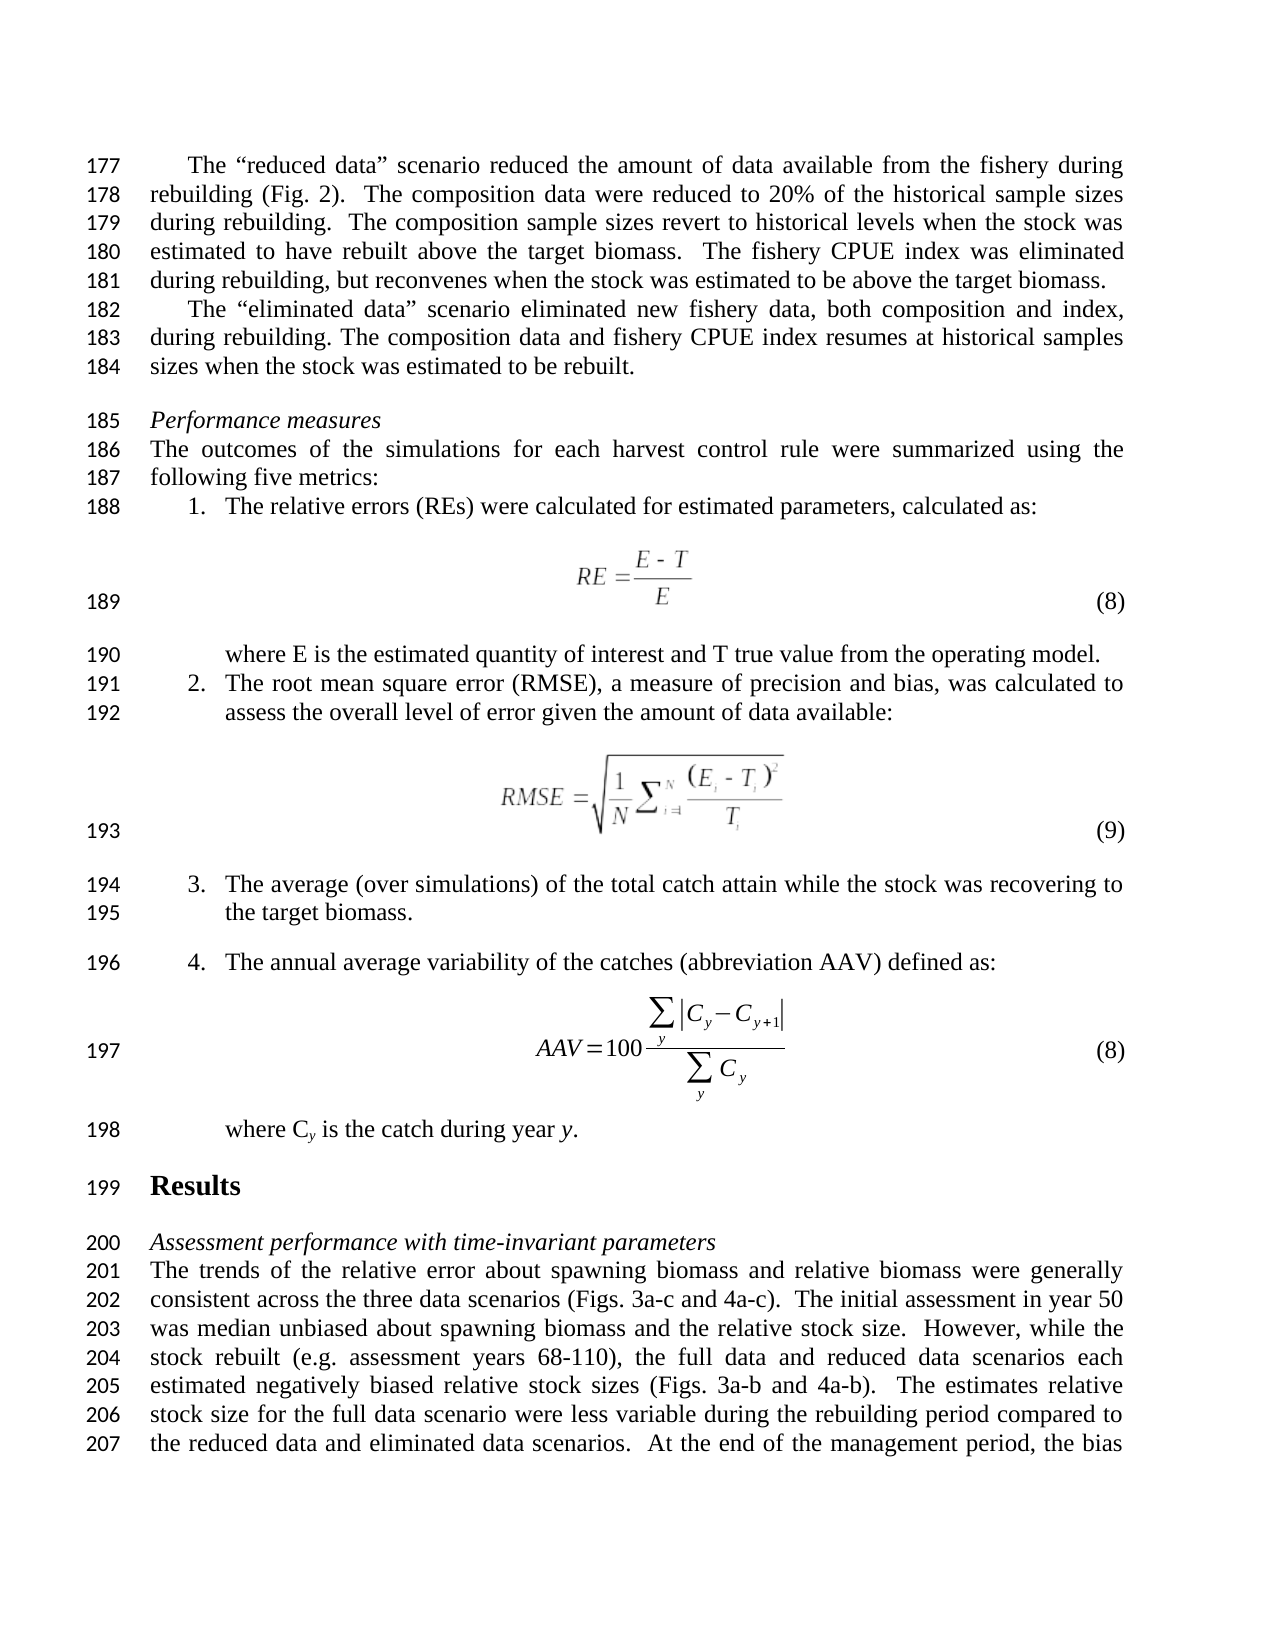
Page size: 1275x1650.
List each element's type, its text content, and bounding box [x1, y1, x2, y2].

subtitle Performance measures [150, 405, 1125, 434]
text where Cy is the catch during year y. [150, 1114, 1125, 1143]
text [150, 1255, 1125, 1457]
text The “eliminated data” scenario eliminated new fishery data, both composition and index, during rebuilding. The composition data and fishery CPUE index resumes at historical samples sizes when the stock was estimated to be rebuilt. [150, 294, 1125, 380]
text (9) [150, 751, 1125, 844]
subtitle Results [150, 1168, 1125, 1202]
text (8) [150, 545, 1125, 614]
text The “reduced data” scenario reduced the amount of data available from the fishery during rebuilding (Fig. 2). The composition data were reduced to 20% of the historical sample sizes during rebuilding. The composition sample sizes revert to historical levels when the stock was estimated to have rebuilt above the target biomass. The fishery CPUE index was eliminated during rebuilding, but reconvenes when the stock was estimated to be above the target biomass. [150, 150, 1125, 294]
list where E is the estimated quantity of interest and T true value from the operating model. [225, 639, 1125, 668]
subtitle Assessment performance with time-invariant parameters [150, 1227, 1125, 1255]
text The outcomes of the simulations for each harvest control rule were summarized using the following five metrics: [150, 434, 1125, 491]
text (8) [487, 997, 1125, 1102]
list The relative errors (REs) were calculated for estimated parameters, calculated as: [187, 491, 1125, 520]
list The annual average variability of the catches (abbreviation AAV) defined as: [187, 947, 1125, 976]
list The average (over simulations) of the total catch attain while the stock was recovering to the target biomass. [187, 869, 1125, 926]
list The root mean square error (RMSE), a measure of precision and bias, was calculated to assess the overall level of error given the amount of data available: [187, 668, 1125, 726]
